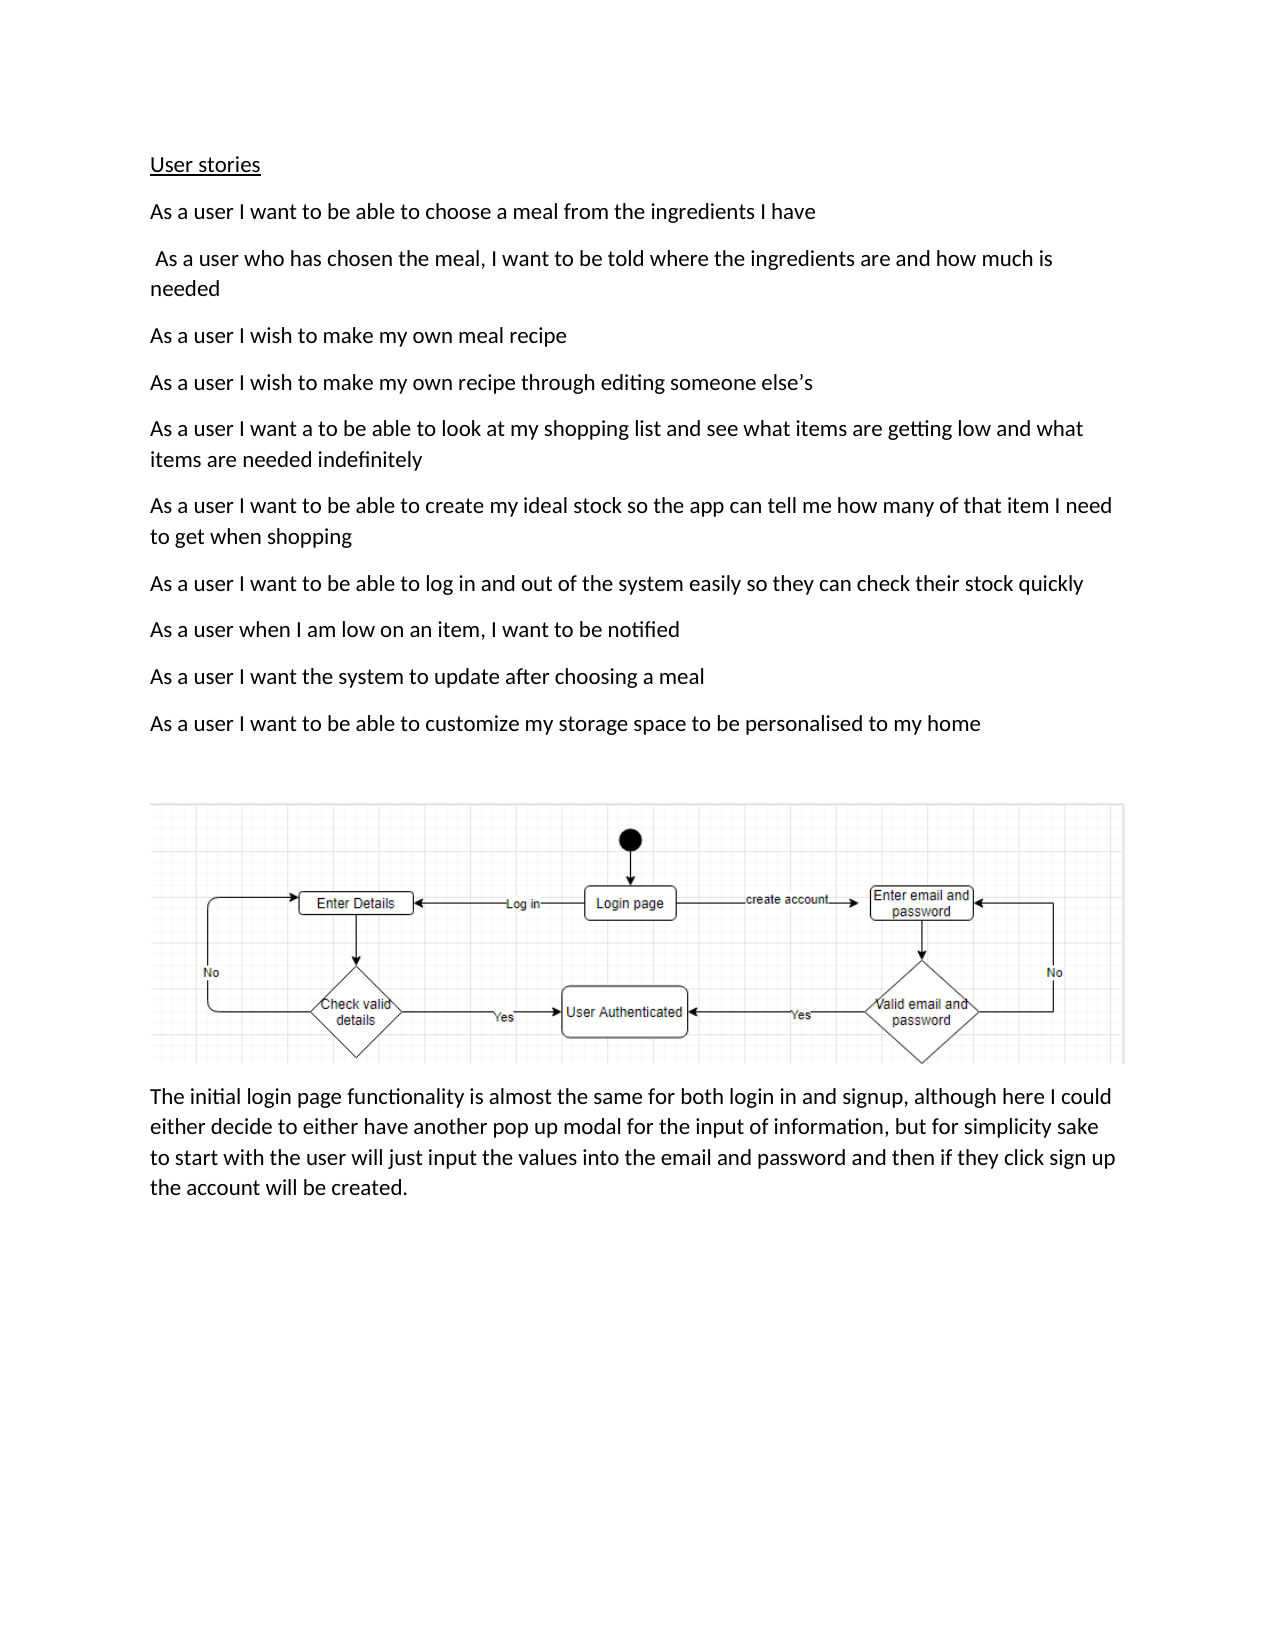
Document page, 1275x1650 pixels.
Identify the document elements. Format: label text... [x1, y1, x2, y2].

text As a user I wish to make my own recipe through editing someone else’s [150, 368, 1125, 396]
text As a user when I am low on an item, I want to be notified [150, 616, 1125, 644]
text As a user I want to be able to log in and out of the system easily so they can check their stock quickly [150, 569, 1125, 597]
text As a user who has chosen the meal, I want to be told where the ingredients are and how much is needed [150, 244, 1125, 302]
picture [150, 803, 1125, 1064]
text As a user I wish to make my own meal recipe [150, 321, 1125, 349]
text As a user I want to be able to customize my storage space to be personalised to my home [150, 709, 1125, 737]
text As a user I want the system to update after choosing a meal [150, 662, 1125, 691]
text The initial login page functionality is almost the same for both login in and signup, although here I could either decide to either have another pop up modal for the input of information, but for simplicity sake to start with the user will just input the values into the email and password and then if they click sign up the account will be created. [150, 1082, 1125, 1201]
text User stories [150, 150, 1125, 178]
text As a user I want to be able to choose a meal from the ingredients I have [150, 197, 1125, 225]
text As a user I want a to be able to look at my shopping list and see what items are getting low and what items are needed indefinitely [150, 414, 1125, 473]
text As a user I want to be able to create my ideal stock so the app can tell me how many of that item I need to get when shopping [150, 492, 1125, 550]
